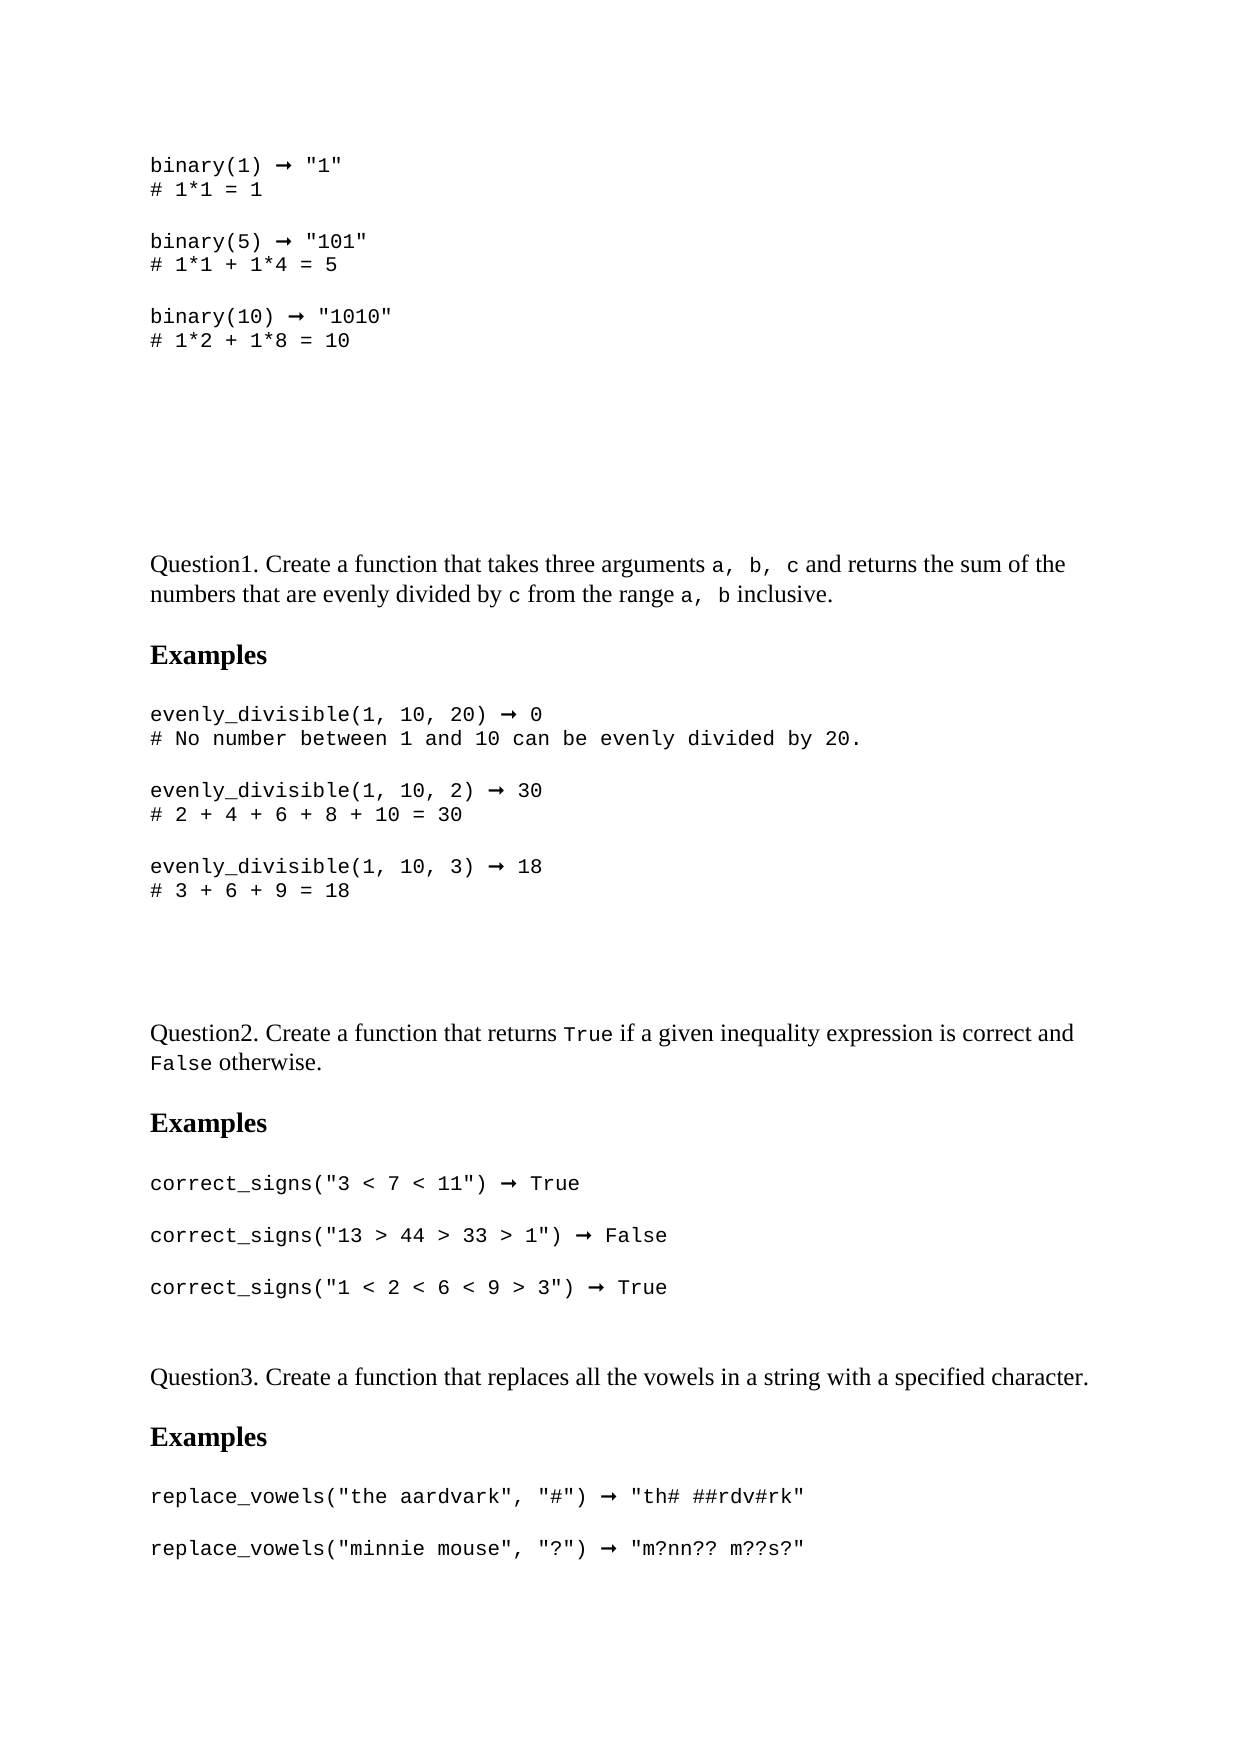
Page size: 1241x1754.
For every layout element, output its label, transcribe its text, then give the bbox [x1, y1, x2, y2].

text Examples [150, 638, 1090, 670]
text correct_signs("1 < 2 < 6 < 9 > 3") ➞ True [150, 1272, 1090, 1301]
text evenly_divisible(1, 10, 2) ➞ 30 [150, 775, 1090, 804]
text correct_signs("3 < 7 < 11") ➞ True [150, 1168, 1090, 1196]
text binary(1) ➞ "1" [150, 150, 1090, 178]
text # 1*1 = 1 [150, 178, 1090, 202]
text replace_vowels("minnie mouse", "?") ➞ "m?nn?? m??s?" [150, 1533, 1090, 1562]
text # 2 + 4 + 6 + 8 + 10 = 30 [150, 804, 1090, 827]
text binary(10) ➞ "1010" [150, 302, 1090, 330]
text evenly_divisible(1, 10, 3) ➞ 18 [150, 851, 1090, 880]
text # 3 + 6 + 9 = 18 [150, 880, 1090, 903]
subtitle Examples [150, 1106, 1090, 1138]
text Question2. Create a function that returns True if a given inequality expression is correct and False otherwise. [150, 1018, 1090, 1077]
subtitle Examples [150, 1420, 1090, 1452]
text binary(5) ➞ "101" [150, 226, 1090, 254]
text # 1*2 + 1*8 = 10 [150, 330, 1090, 354]
text evenly_divisible(1, 10, 20) ➞ 0 [150, 699, 1090, 728]
text replace_vowels("the aardvark", "#") ➞ "th# ##rdv#rk" [150, 1481, 1090, 1510]
text # No number between 1 and 10 can be evenly divided by 20. [150, 728, 1090, 752]
text Question1. Create a function that takes three arguments a, b, c and returns the sum of the numbers that are evenly divided by c from the range a, b inclusive. [150, 549, 1090, 609]
text # 1*1 + 1*4 = 5 [150, 254, 1090, 278]
text correct_signs("13 > 44 > 33 > 1") ➞ False [150, 1220, 1090, 1248]
text Question3. Create a function that replaces all the vowels in a string with a specified character. [150, 1362, 1090, 1391]
